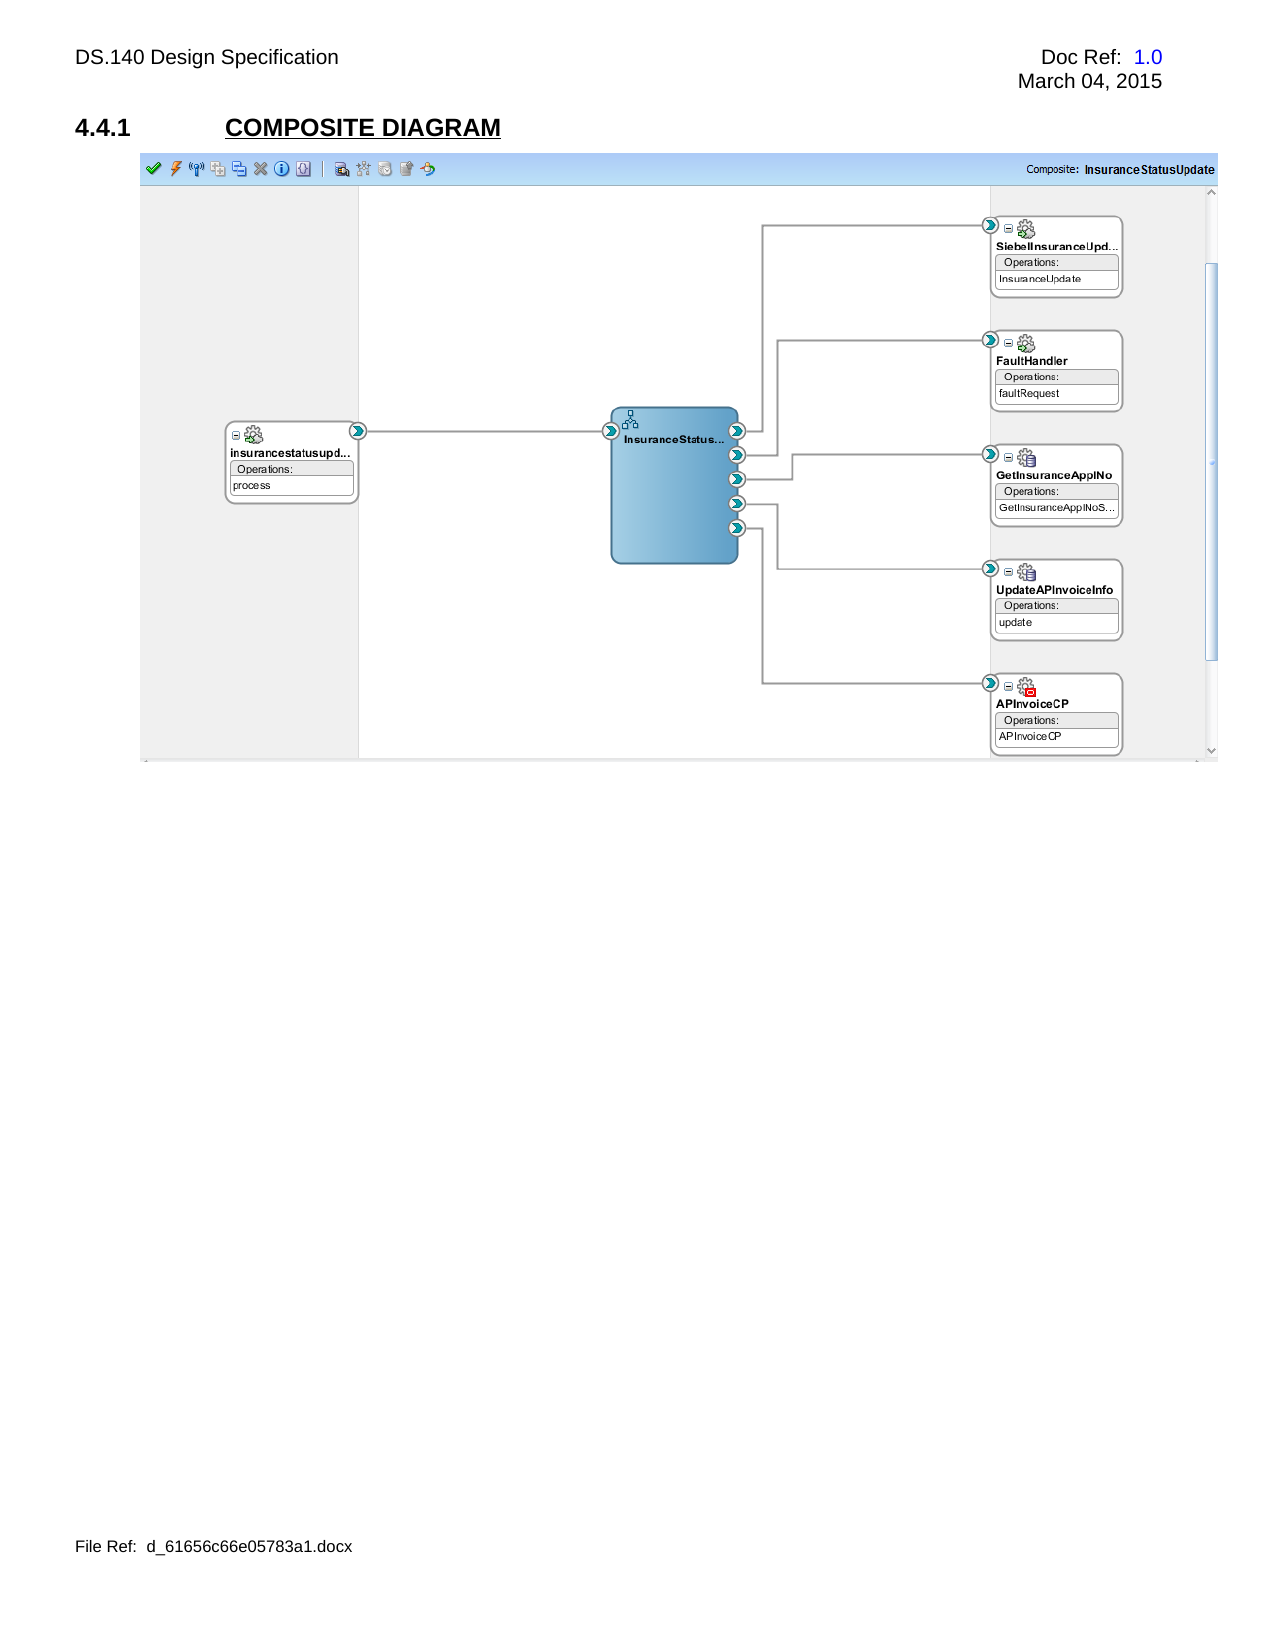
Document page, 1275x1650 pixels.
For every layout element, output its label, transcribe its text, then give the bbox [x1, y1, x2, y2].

subtitle Composite Diagram [75, 112, 1162, 141]
picture [140, 153, 1218, 762]
